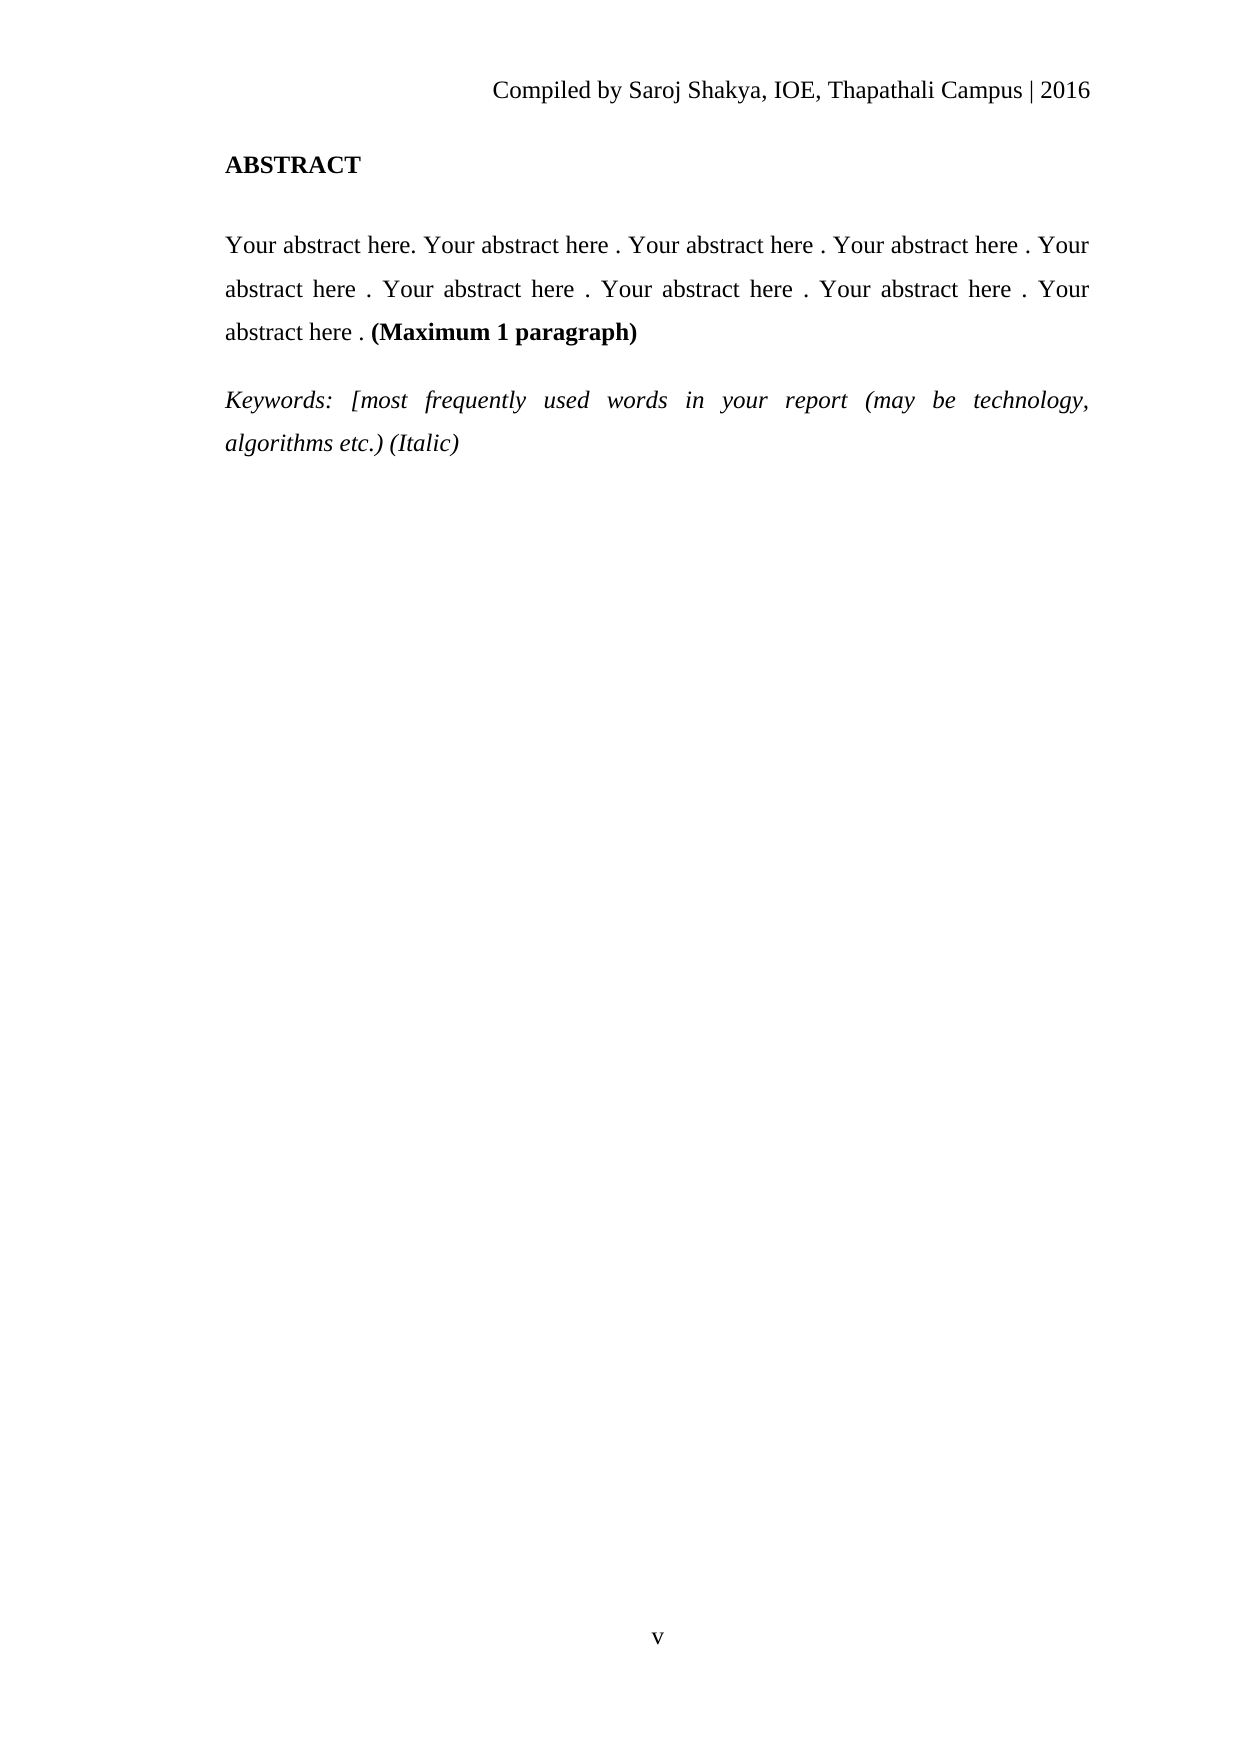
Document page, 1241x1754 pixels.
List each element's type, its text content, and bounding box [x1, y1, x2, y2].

text Your abstract here. Your abstract here . Your abstract here . Your abstract here . Your abstract here . Your abstract here . Your abstract here . Your abstract here . Your abstract here . (Maximum 1 paragraph) [225, 231, 1090, 346]
text Keywords: [most frequently used words in your report (may be technology, algorithms etc.) (Italic) [225, 414, 1090, 457]
subtitle ABSTRACT [225, 150, 1090, 179]
